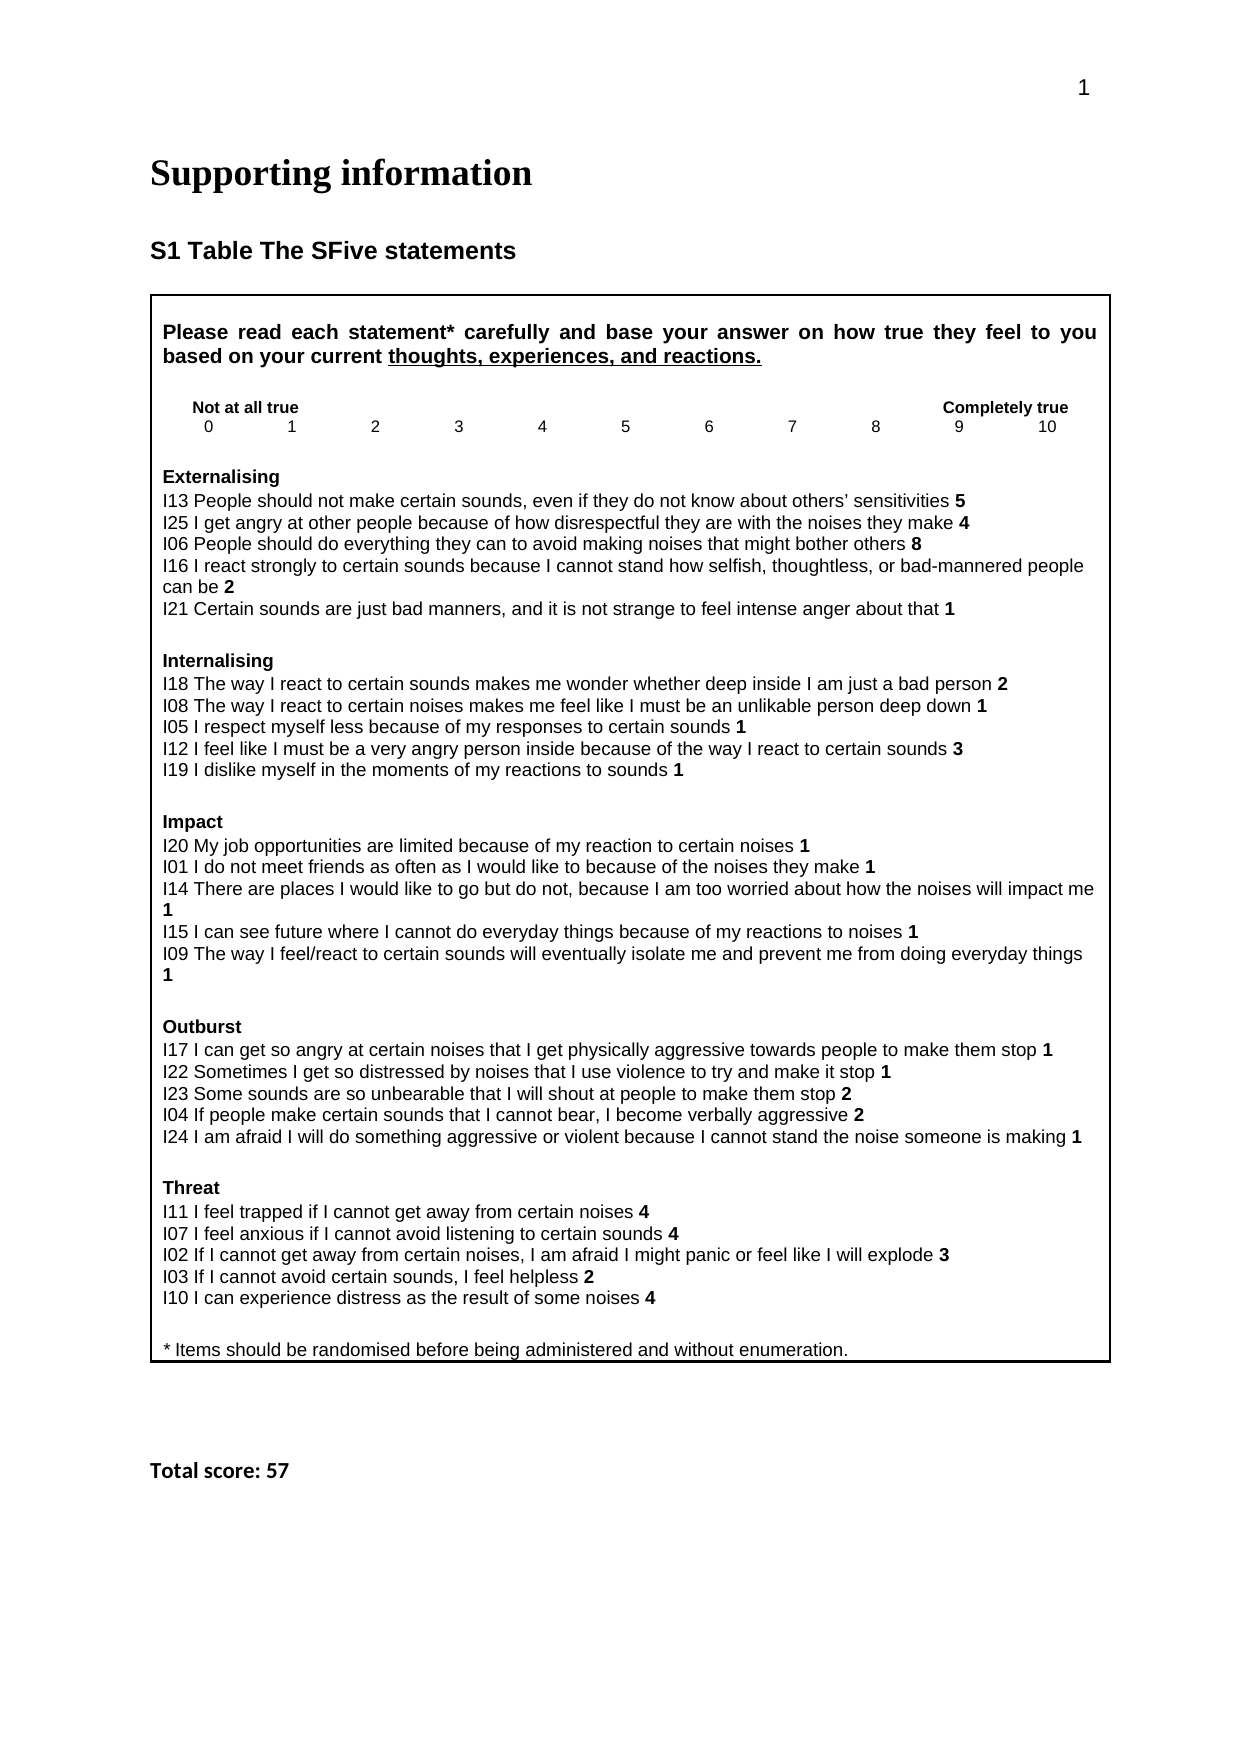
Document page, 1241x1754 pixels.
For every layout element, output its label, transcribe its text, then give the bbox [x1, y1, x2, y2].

subtitle Supporting information [150, 150, 1090, 193]
text Total score: 57 [150, 1456, 1090, 1484]
text S1 Table The SFive statements [150, 236, 1090, 265]
table_header Please read each statement* carefully and base your answer on how true they feel to you based on your current thoughts, experiences, and reactions. [152, 296, 1109, 368]
table_cell Impact [152, 783, 1109, 832]
table_cell Not at all true Completely true 0 1 2 3 4 5 6 7 8 9 10 [152, 370, 1109, 464]
table_cell I17 I can get so angry at certain noises that I get physically aggressive towards people to make them stop 1 I22 Sometimes I get so distressed by noises that I use violence to try and make it stop 1 I23 Some sounds are so unbearable that I will shout at people to make them stop 2 I04 If people make certain sounds that I cannot bear, I become verbally aggressive 2 I24 I am afraid I will do something aggressive or violent because I cannot stand the noise someone is making 1 [152, 1039, 1109, 1147]
table_cell I11 I feel trapped if I cannot get away from certain noises 4 I07 I feel anxious if I cannot avoid listening to certain sounds 4 I02 If I cannot get away from certain noises, I am afraid I might panic or feel like I will explode 3 I03 If I cannot avoid certain sounds, I feel helpless 2 I10 I can experience distress as the result of some noises 4 [152, 1201, 1109, 1337]
table_cell Threat [152, 1149, 1109, 1199]
table_cell Externalising [152, 466, 1109, 488]
table_cell I20 My job opportunities are limited because of my reaction to certain noises 1 I01 I do not meet friends as often as I would like to because of the noises they make 1 I14 There are places I would like to go but do not, because I am too worried about how the noises will impact me 1 I15 I can see future where I cannot do everyday things because of my reactions to noises 1 I09 The way I feel/react to certain sounds will eventually isolate me and prevent me from doing everyday things 1 [152, 835, 1109, 986]
table_cell Outburst [152, 988, 1109, 1037]
table_cell I18 The way I react to certain sounds makes me wonder whether deep inside I am just a bad person 2 I08 The way I react to certain noises makes me feel like I must be an unlikable person deep down 1 I05 I respect myself less because of my responses to certain sounds 1 I12 I feel like I must be a very angry person inside because of the way I react to certain sounds 3 I19 I dislike myself in the moments of my reactions to sounds 1 [152, 673, 1109, 781]
table_cell * Items should be randomised before being administered and without enumeration. [152, 1339, 1109, 1360]
table_cell I13 People should not make certain sounds, even if they do not know about others’ sensitivities 5 I25 I get angry at other people because of how disrespectful they are with the noises they make 4 I06 People should do everything they can to avoid making noises that might bother others 8 I16 I react strongly to certain sounds because I cannot stand how selfish, thoughtless, or bad-mannered people can be 2 I21 Certain sounds are just bad manners, and it is not strange to feel intense anger about that 1 [152, 490, 1109, 619]
table_cell Internalising [152, 621, 1109, 671]
